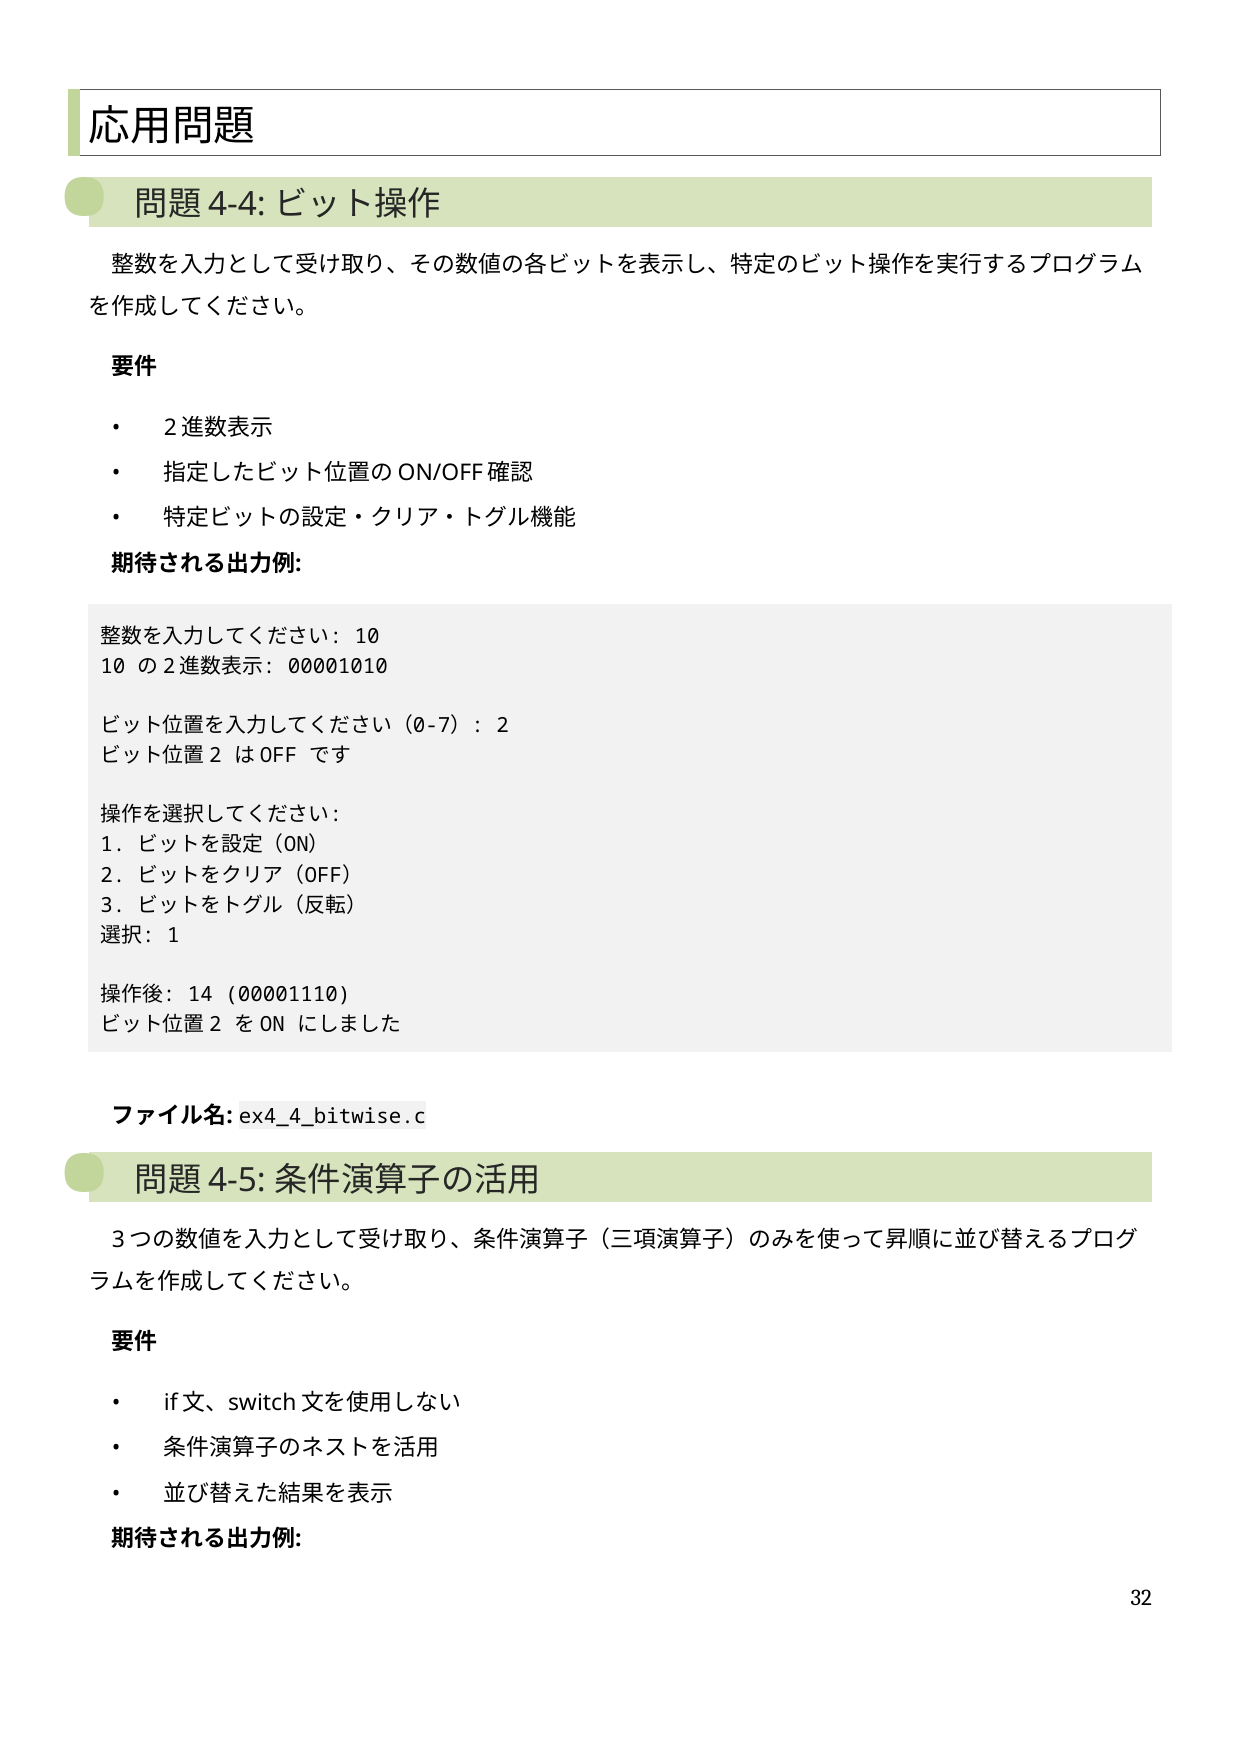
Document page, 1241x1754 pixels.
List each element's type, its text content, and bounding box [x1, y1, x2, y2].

text 3つの数値を入力として受け取り、条件演算子（三項演算子）のみを使って昇順に並び替えるプログラムを作成してください。 [89, 1214, 1152, 1298]
list 特定ビットの設定・クリア・トグル機能 [89, 492, 1152, 534]
subtitle 応用問題 [80, 90, 1160, 155]
text ファイル名: ex4_4_bitwise.c [89, 1090, 1152, 1132]
subtitle 問題4-4: ビット操作 [89, 177, 1152, 227]
subtitle 問題4-5: 条件演算子の活用 [89, 1152, 1152, 1202]
list if文、switch文を使用しない [89, 1377, 1152, 1418]
text 期待される出力例: [89, 538, 1152, 579]
text 整数を入力してください: 10 10 の2進数表示: 00001010 ビット位置を入力してください（0-7）: 2 ビット位置 2 は OFF です 操作を選択してください: 1. ビットを設定（ON） 2. ビットをクリア（OFF） 3. ビットをトグル（反転） 選択: 1 操作後: 14 (00001110) ビット位置 2 を ON にしました [100, 617, 1160, 1040]
list 条件演算子のネストを活用 [89, 1422, 1152, 1464]
list 2進数表示 [89, 402, 1152, 443]
text 整数を入力として受け取り、その数値の各ビットを表示し、特定のビット操作を実行するプログラムを作成してください。 [89, 239, 1152, 322]
list 並び替えた結果を表示 [89, 1468, 1152, 1509]
text 要件 [89, 1316, 1152, 1358]
list 指定したビット位置のON/OFF確認 [89, 447, 1152, 489]
text 要件 [89, 341, 1152, 383]
text 期待される出力例: [89, 1513, 1152, 1555]
